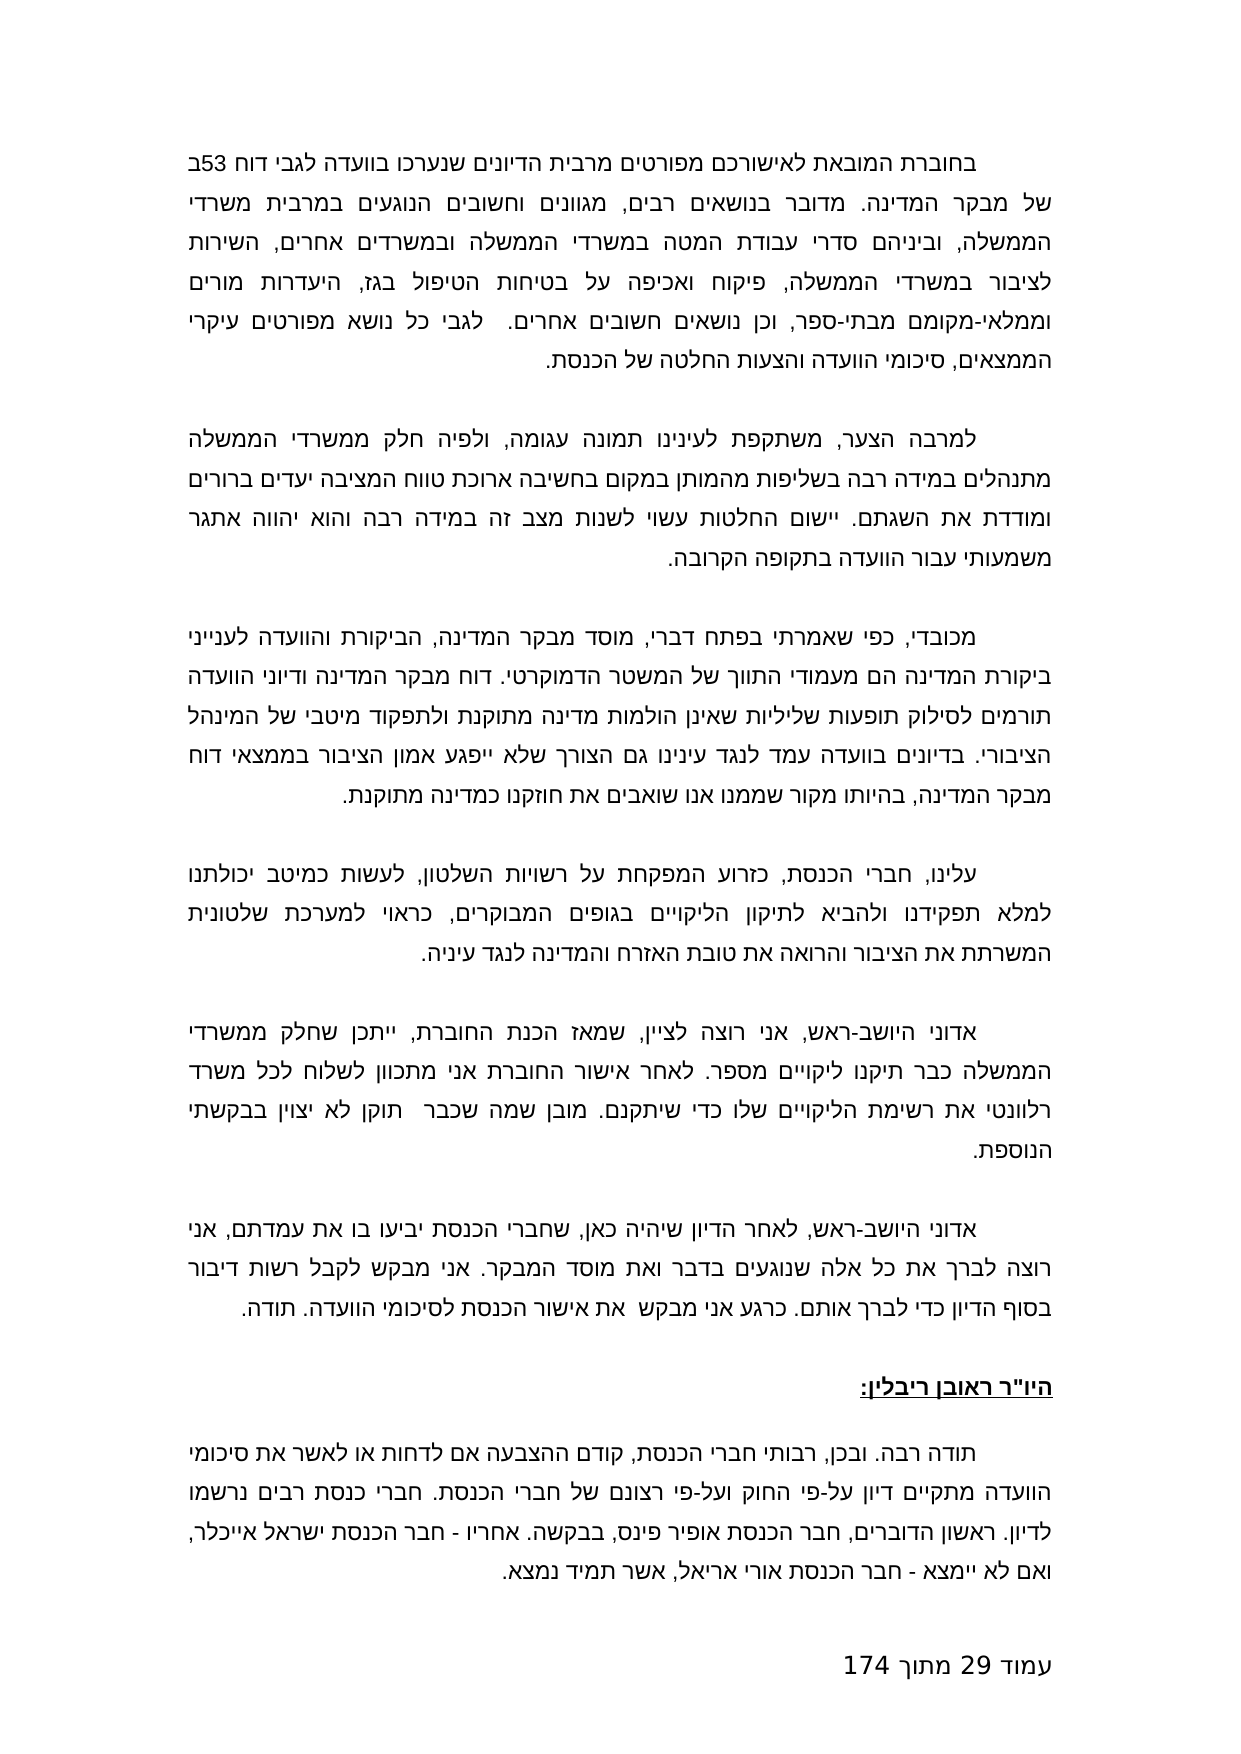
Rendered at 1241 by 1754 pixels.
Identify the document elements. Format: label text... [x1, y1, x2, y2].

text מכובדי, כפי שאמרתי בפתח דברי, מוסד מבקר המדינה, הביקורת והוועדה לענייני ביקורת המדינה הם מעמודי התווך של המשטר הדמוקרטי. דוח מבקר המדינה ודיוני הוועדה תורמים לסילוק תופעות שליליות שאינן הולמות מדינה מתוקנת ולתפקוד מיטבי של המינהל הציבורי. בדיונים בוועדה עמד לנגד עינינו גם הצורך שלא ייפגע אמון הציבור בממצאי דוח מבקר המדינה, בהיותו מקור שממנו אנו שואבים את חוזקנו כמדינה מתוקנת. [187, 624, 1053, 808]
text אדוני היושב-ראש, לאחר הדיון שיהיה כאן, שחברי הכנסת יביעו בו את עמדתם, אני רוצה לברך את כל אלה שנוגעים בדבר ואת מוסד המבקר. אני מבקש לקבל רשות דיבור בסוף הדיון כדי לברך אותם. כרגע אני מבקש את אישור הכנסת לסיכומי הוועדה. תודה. [187, 1216, 1053, 1321]
text למרבה הצער, משתקפת לעינינו תמונה עגומה, ולפיה חלק ממשרדי הממשלה מתנהלים במידה רבה בשליפות מהמותן במקום בחשיבה ארוכת טווח המציבה יעדים ברורים ומודדת את השגתם. יישום החלטות עשוי לשנות מצב זה במידה רבה והוא יהווה אתגר משמעותי עבור הוועדה בתקופה הקרובה. [187, 426, 1053, 571]
text היו"ר ראובן ריבלין: [187, 1374, 1053, 1400]
text אדוני היושב-ראש, אני רוצה לציין, שמאז הכנת החוברת, ייתכן שחלק ממשרדי הממשלה כבר תיקנו ליקויים מספר. לאחר אישור החוברת אני מתכוון לשלוח לכל משרד רלוונטי את רשימת הליקויים שלו כדי שיתקנם. מובן שמה שכבר תוקן לא יצוין בבקשתי הנוספת. [187, 1018, 1053, 1163]
text עלינו, חברי הכנסת, כזרוע המפקחת על רשויות השלטון, לעשות כמיטב יכולתנו למלא תפקידנו ולהביא לתיקון הליקויים בגופים המבוקרים, כראוי למערכת שלטונית המשרתת את הציבור והרואה את טובת האזרח והמדינה לנגד עיניה. [187, 861, 1053, 966]
text בחוברת המובאת לאישורכם מפורטים מרבית הדיונים שנערכו בוועדה לגבי דוח 53ב של מבקר המדינה. מדובר בנושאים רבים, מגוונים וחשובים הנוגעים במרבית משרדי הממשלה, וביניהם סדרי עבודת המטה במשרדי הממשלה ובמשרדים אחרים, השירות לציבור במשרדי הממשלה, פיקוח ואכיפה על בטיחות הטיפול בגז, היעדרות מורים וממלאי-מקומם מבתי-ספר, וכן נושאים חשובים אחרים. לגבי כל נושא מפורטים עיקרי הממצאים, סיכומי הוועדה והצעות החלטה של הכנסת. [187, 150, 1053, 374]
text תודה רבה. ובכן, רבותי חברי הכנסת, קודם ההצבעה אם לדחות או לאשר את סיכומי הוועדה מתקיים דיון על-פי החוק ועל-פי רצונם של חברי הכנסת. חברי כנסת רבים נרשמו לדיון. ראשון הדוברים, חבר הכנסת אופיר פינס, בבקשה. אחריו - חבר הכנסת ישראל אייכלר, ואם לא יימצא - חבר הכנסת אורי אריאל, אשר תמיד נמצא. [187, 1440, 1053, 1584]
